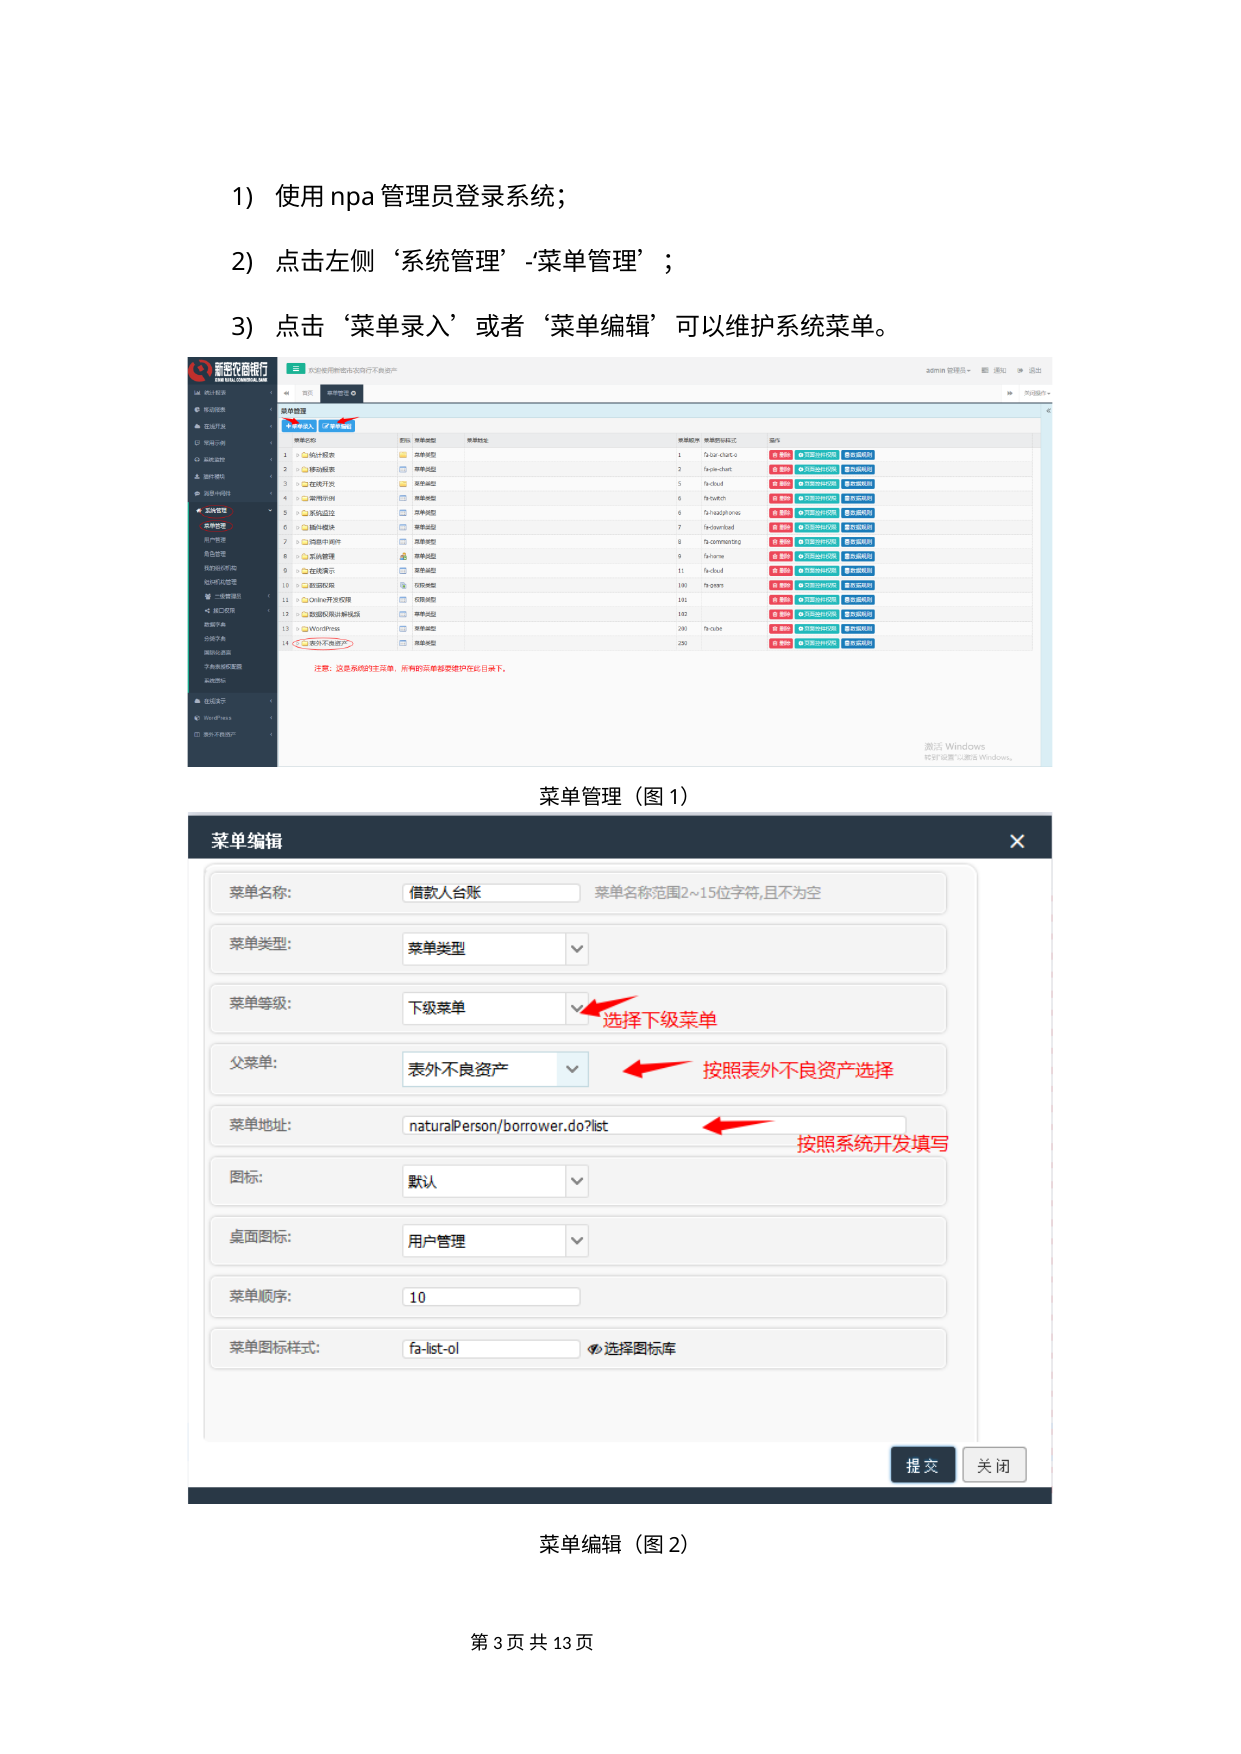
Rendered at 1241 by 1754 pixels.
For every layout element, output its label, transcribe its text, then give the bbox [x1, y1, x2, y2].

list 点击左侧‘系统管理’-‘菜单管理’； [231, 227, 1053, 292]
text 菜单管理（图1） [187, 779, 1053, 812]
picture [187, 357, 1053, 767]
text 菜单编辑（图2） [187, 1527, 1053, 1559]
list 使用npa管理员登录系统； [231, 162, 1053, 227]
picture [187, 812, 1053, 1504]
list 点击‘菜单录入’或者‘菜单编辑’可以维护系统菜单。 [231, 292, 1053, 357]
